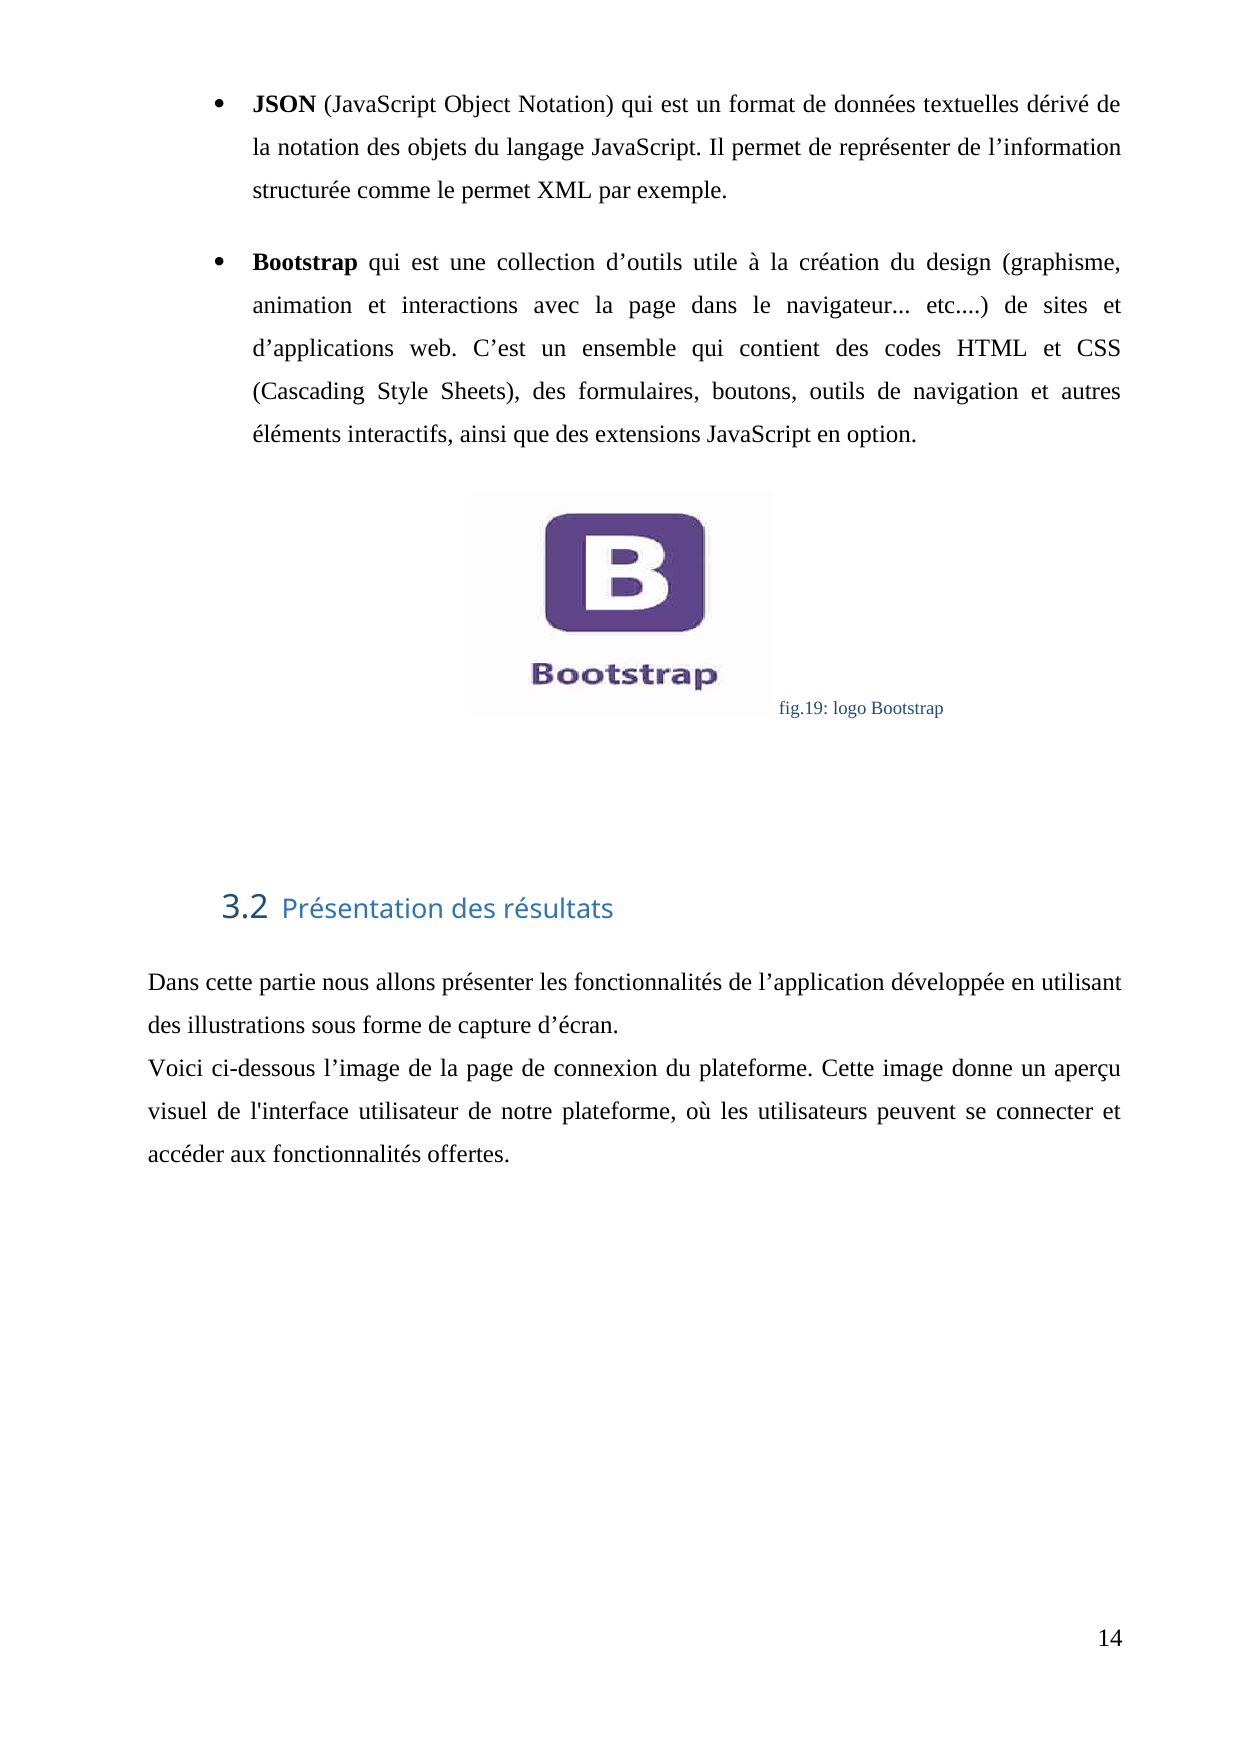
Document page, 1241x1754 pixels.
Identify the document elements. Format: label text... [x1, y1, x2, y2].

picture [471, 491, 773, 715]
list JSON (JavaScript Object Notation) qui est un format de données textuelles dérivé de la notation des objets du langage JavaScript. Il permet de représenter de l’information structurée comme le permet XML par exemple. [215, 89, 1122, 204]
list Bootstrap qui est une collection d’outils utile à la création du design (graphisme, animation et interactions avec la page dans le navigateur... etc....) de sites et d’applications web. C’est un ensemble qui contient des codes HTML et CSS (Cascading Style Sheets), des formulaires, boutons, outils de navigation et autres éléments interactifs, ainsi que des extensions JavaScript en option. [215, 247, 1122, 448]
subtitle Présentation des résultats [221, 883, 1122, 929]
text Voici ci-dessous l’image de la page de connexion du plateforme. Cette image donne un aperçu visuel de l'interface utilisateur de notre plateforme, où les utilisateurs peuvent se connecter et accéder aux fonctionnalités offertes. [148, 1053, 1122, 1168]
text Dans cette partie nous allons présenter les fonctionnalités de l’application développée en utilisant des illustrations sous forme de capture d’écran. [148, 967, 1122, 1039]
